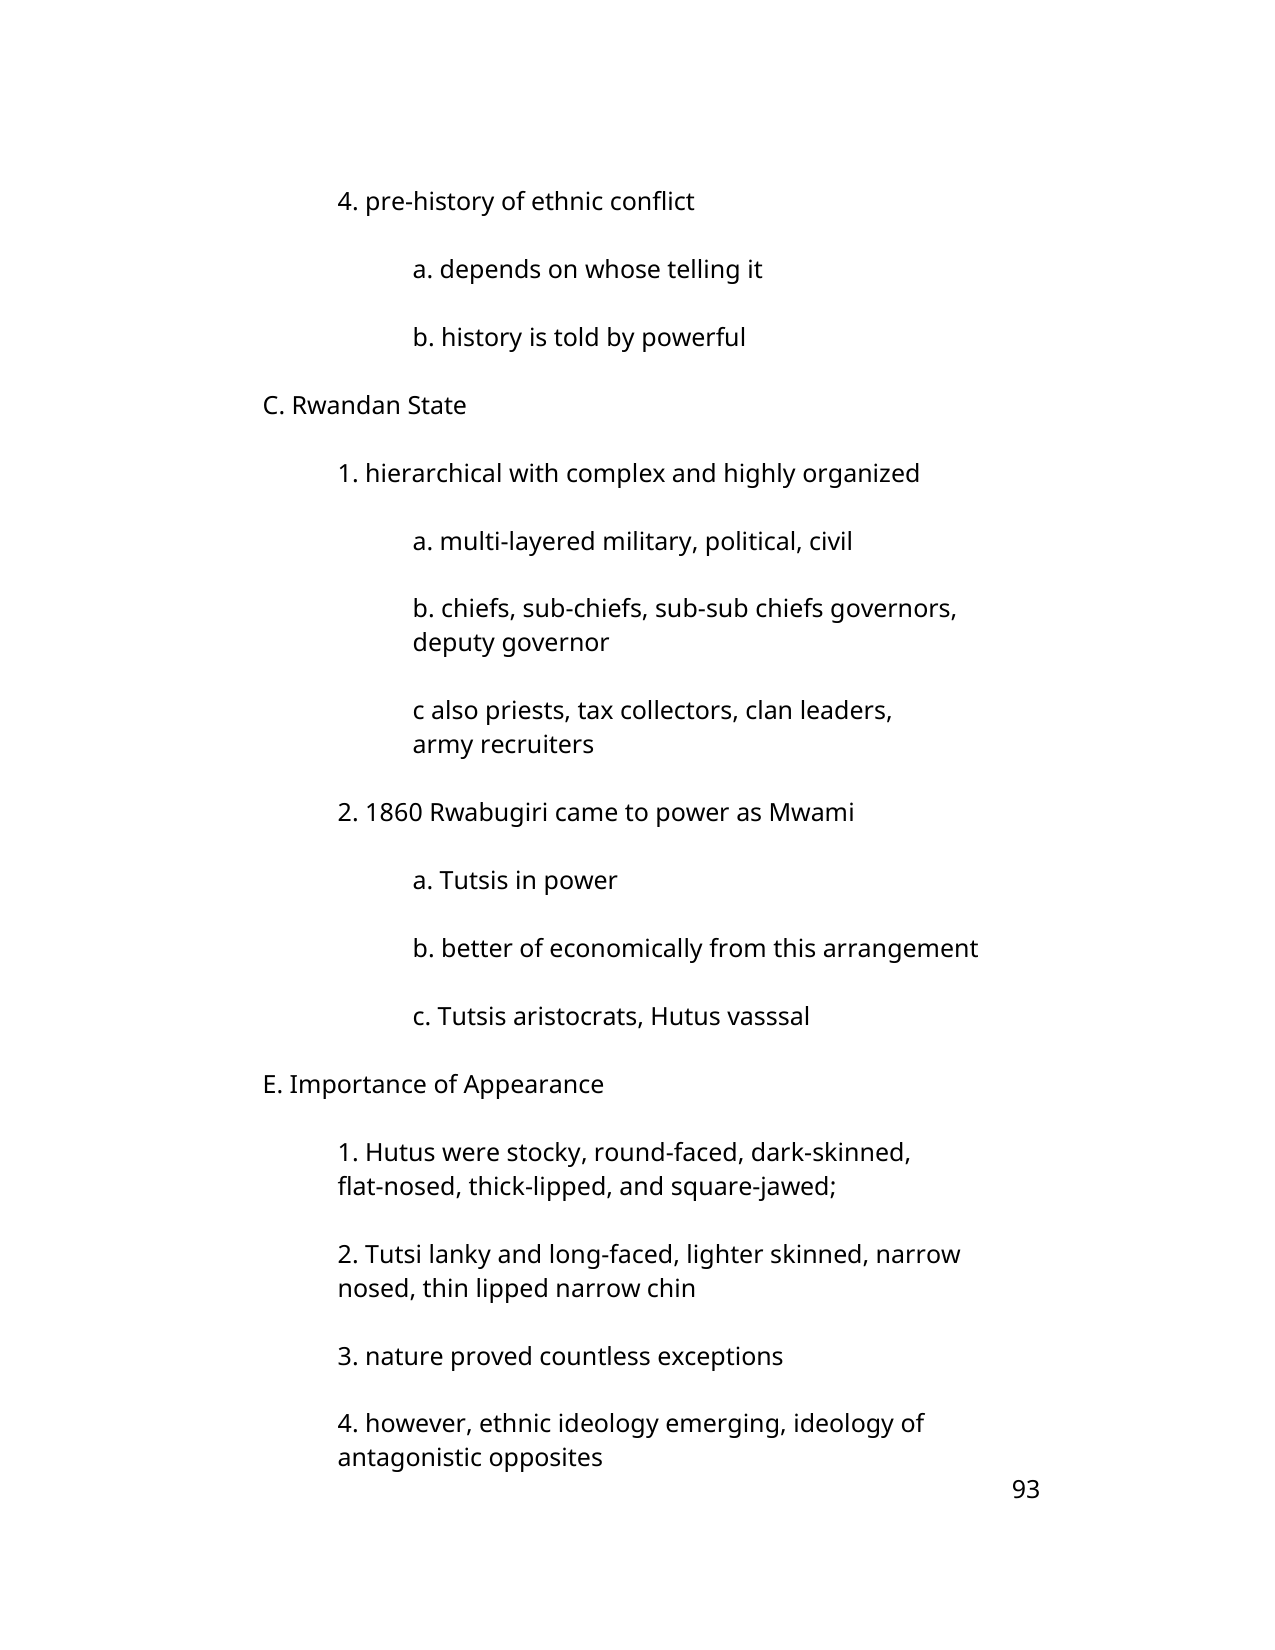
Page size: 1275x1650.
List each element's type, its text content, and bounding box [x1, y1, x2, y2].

text C. Rwandan State [187, 388, 1087, 422]
text 2. 1860 Rwabugiri came to power as Mwami [187, 795, 1087, 829]
text b. history is told by powerful [187, 320, 1087, 354]
text antagonistic opposites [187, 1440, 1087, 1474]
text nosed, thin lipped narrow chin [187, 1271, 1087, 1304]
text 3. nature proved countless exceptions [187, 1338, 1087, 1372]
text a. multi-layered military, political, civil [187, 523, 1087, 557]
text army recruiters [187, 727, 1087, 761]
text c. Tutsis aristocrats, Hutus vasssal [187, 999, 1087, 1033]
text deputy governor [187, 625, 1087, 659]
text c also priests, tax collectors, clan leaders, [187, 693, 1087, 727]
text 2. Tutsi lanky and long-faced, lighter skinned, narrow [187, 1237, 1087, 1271]
text 4. however, ethnic ideology emerging, ideology of [187, 1406, 1087, 1440]
text b. chiefs, sub-chiefs, sub-sub chiefs governors, [187, 591, 1087, 625]
text E. Importance of Appearance [187, 1067, 1087, 1101]
text 1. Hutus were stocky, round-faced, dark-skinned, [187, 1135, 1087, 1169]
text a. depends on whose telling it [187, 252, 1087, 286]
text b. better of economically from this arrangement [187, 931, 1087, 965]
text 1. hierarchical with complex and highly organized [187, 456, 1087, 489]
text flat-nosed, thick-lipped, and square-jawed; [187, 1169, 1087, 1203]
text a. Tutsis in power [187, 863, 1087, 897]
text 4. pre-history of ethnic conflict [187, 184, 1087, 218]
